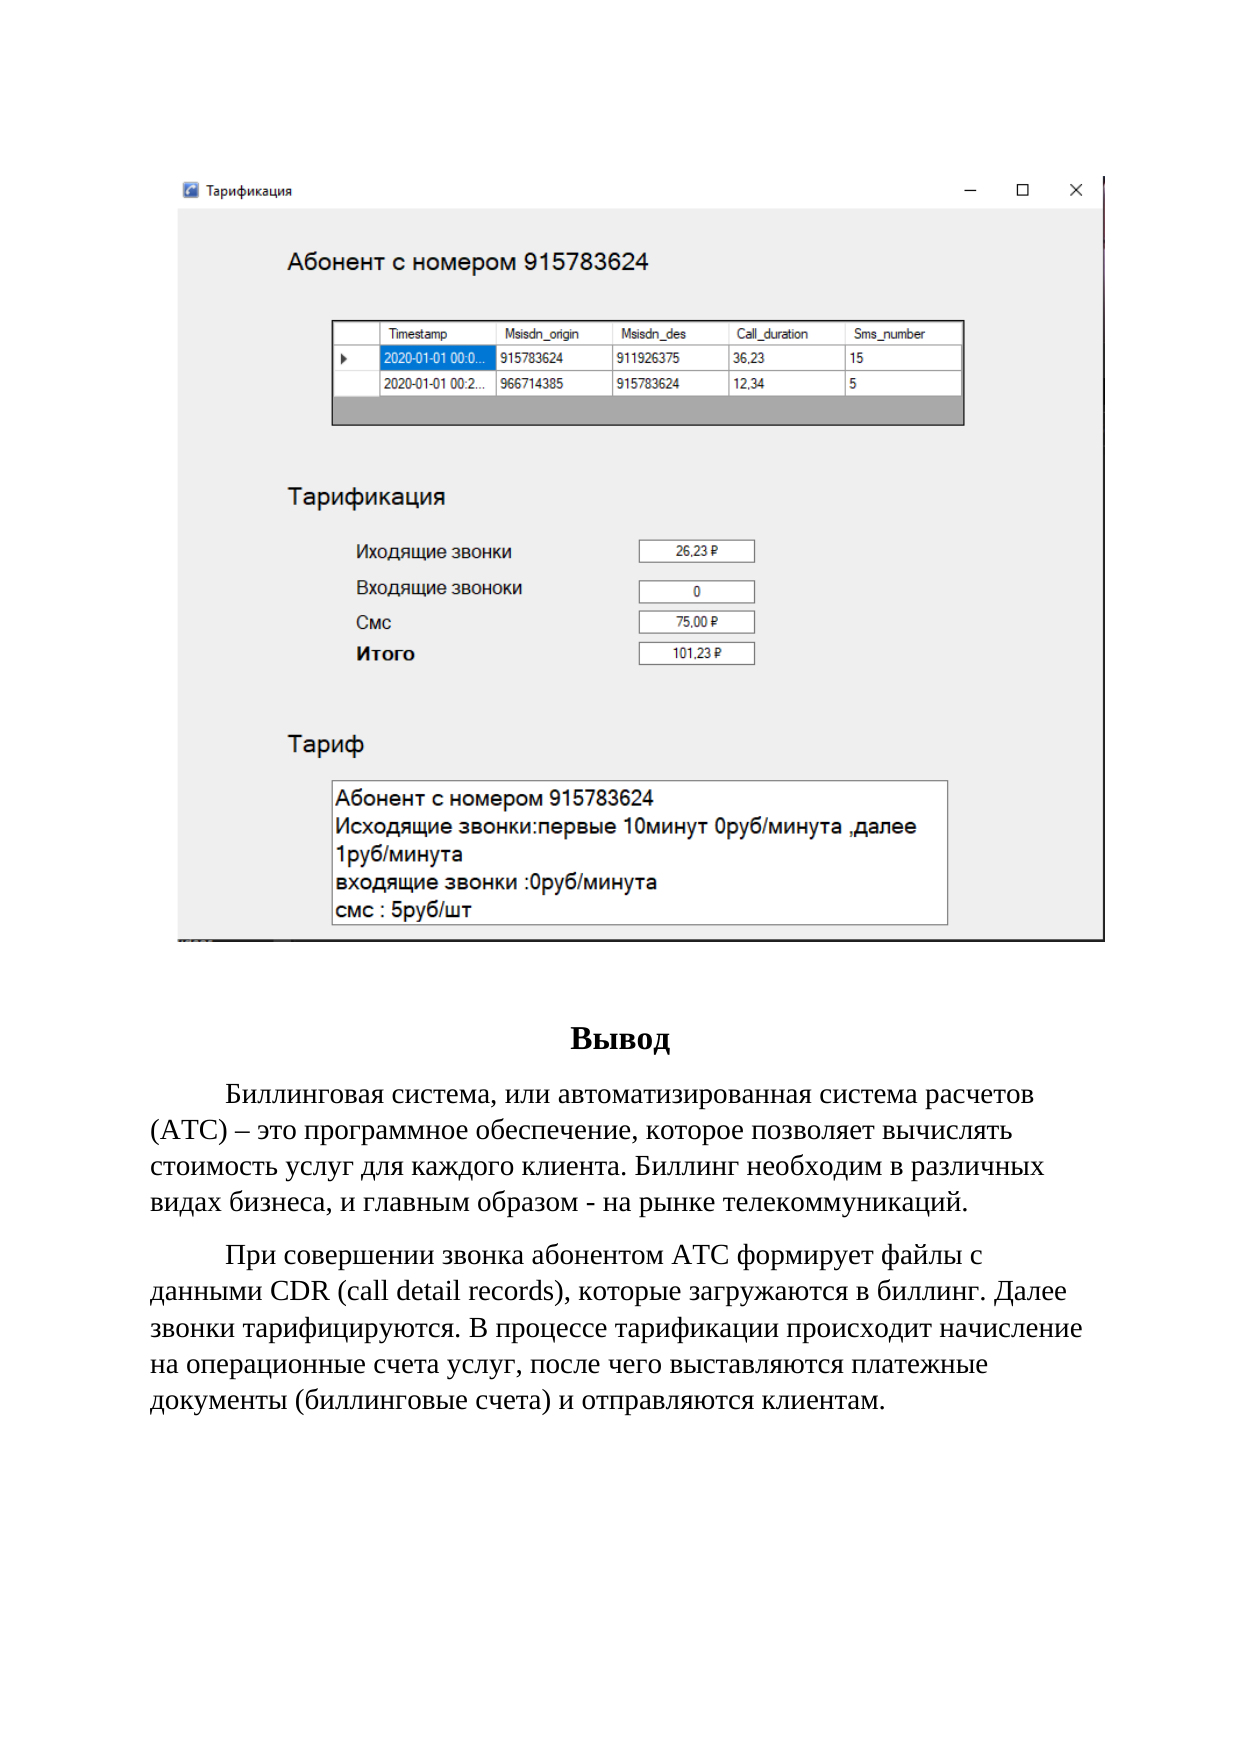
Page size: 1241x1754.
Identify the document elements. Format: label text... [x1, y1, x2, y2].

text Биллинговая система, или автоматизированная система расчетов (АTС) – это программное обеспечение, которое позволяет вычислять стоимость услуг для каждого клиента. Биллинг необходим в различных видах бизнеса, и главным образом - на рынке телекоммуникаций. [150, 1076, 1090, 1218]
text При совершении звонка абонентом АТС формирует файлы с данными CDR (call detail records), которые загружаются в биллинг. Далее звонки тарифицируются. В процессе тарификации происходит начисление на операционные счета услуг, после чего выставляются платежные документы (биллинговые счета) и отправляются клиентам. [150, 1237, 1090, 1416]
picture [177, 176, 1104, 941]
